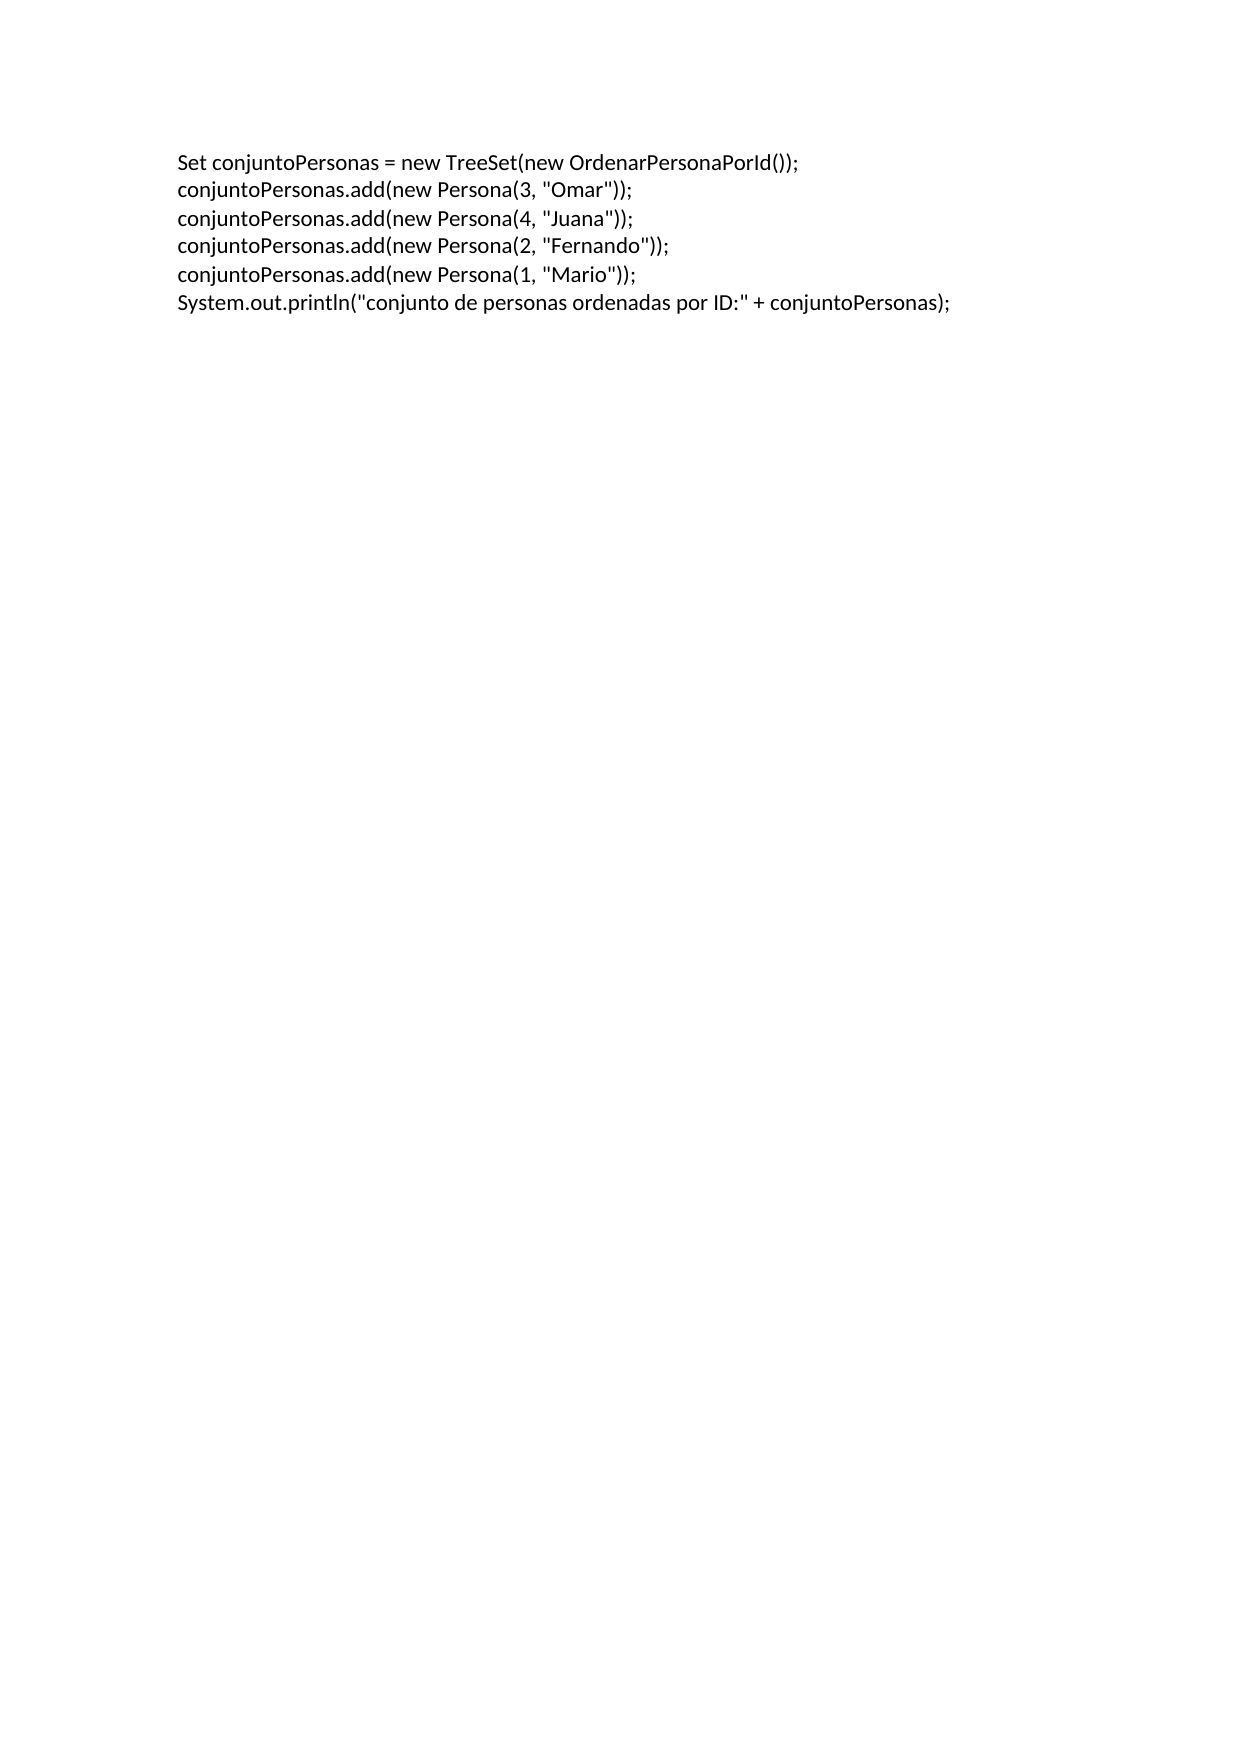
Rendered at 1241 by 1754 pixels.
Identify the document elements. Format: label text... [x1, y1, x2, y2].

text conjuntoPersonas.add(new Persona(3, "Omar")); [177, 176, 1063, 204]
text System.out.println("conjunto de personas ordenadas por ID:" + conjuntoPersonas); [177, 288, 1063, 316]
text conjuntoPersonas.add(new Persona(1, "Mario")); [177, 260, 1063, 288]
text conjuntoPersonas.add(new Persona(4, "Juana")); [177, 204, 1063, 232]
text Set conjuntoPersonas = new TreeSet(new OrdenarPersonaPorId()); [177, 148, 1063, 176]
text conjuntoPersonas.add(new Persona(2, "Fernando")); [177, 232, 1063, 260]
